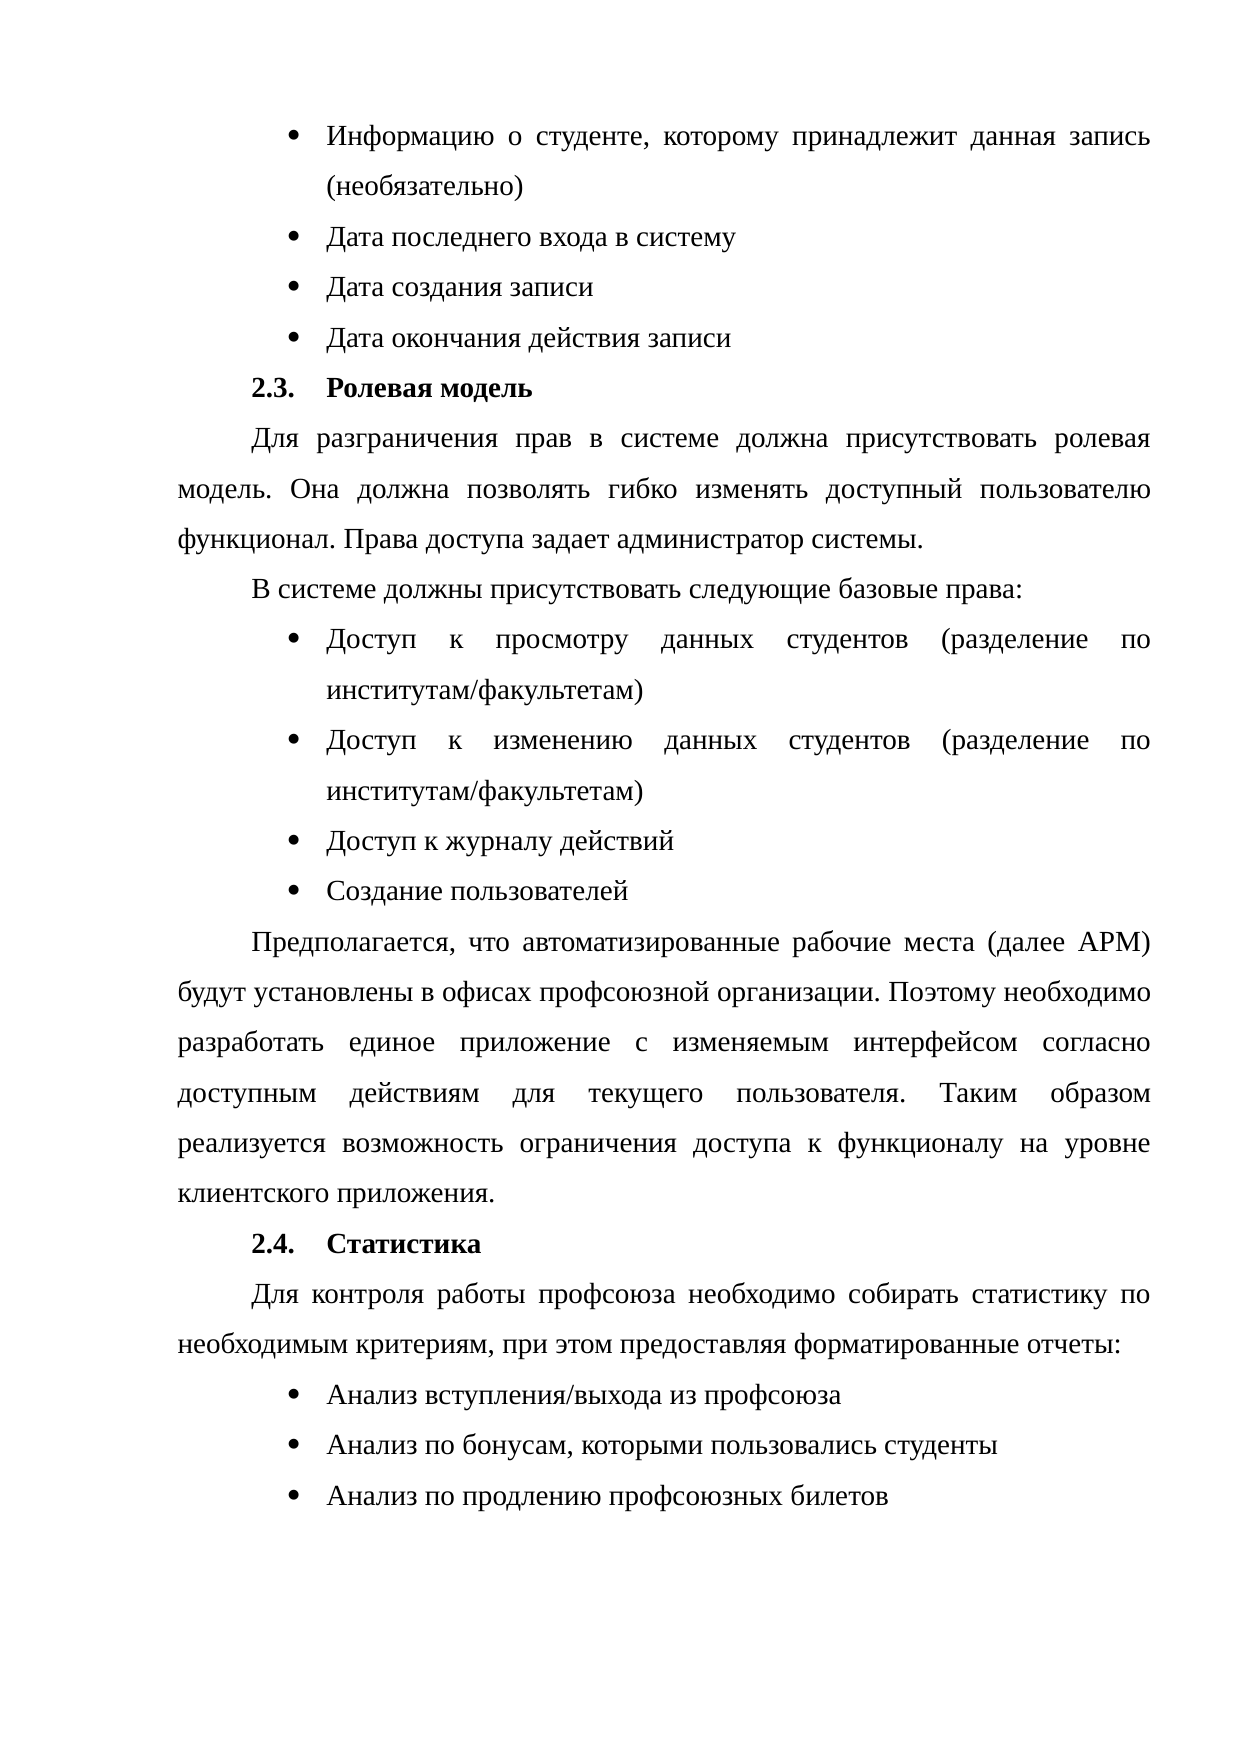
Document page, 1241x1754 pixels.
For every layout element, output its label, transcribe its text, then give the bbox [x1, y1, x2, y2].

text В системе должны присутствовать следующие базовые права: [177, 571, 1152, 605]
list Предполагается, что автоматизированные рабочие места (далее АРМ) будут установлены в офисах профсоюзной организации. Поэтому необходимо разработать единое приложение с изменяемым интерфейсом согласно доступным действиям для текущего пользователя. Таким образом реализуется возможность ограничения доступа к функционалу на уровне клиентского приложения. [177, 924, 1152, 1209]
list Для контроля работы профсоюза необходимо собирать статистику по необходимым критериям, при этом предоставляя форматированные отчеты: [177, 1276, 1152, 1360]
list Дата окончания действия записи [288, 320, 1152, 353]
list Доступ к просмотру данных студентов (разделение по институтам/факультетам) [288, 622, 1152, 706]
list Дата создания записи [288, 269, 1152, 303]
subtitle Ролевая модель [251, 370, 1152, 404]
list Доступ к журналу действий [288, 823, 1152, 857]
list Анализ по бонусам, которыми пользовались студенты [288, 1427, 1152, 1461]
list Анализ вступления/выхода из профсоюза [288, 1377, 1152, 1410]
list Анализ по продлению профсоюзных билетов [288, 1478, 1152, 1511]
list Информацию о студенте, которому принадлежит данная запись (необязательно) [288, 118, 1152, 202]
list Создание пользователей [288, 873, 1152, 907]
subtitle Статистика [251, 1226, 1152, 1259]
list Дата последнего входа в систему [288, 219, 1152, 252]
list Доступ к изменению данных студентов (разделение по институтам/факультетам) [288, 722, 1152, 806]
text Для разграничения прав в системе должна присутствовать ролевая модель. Она должна позволять гибко изменять доступный пользователю функционал. Права доступа задает администратор системы. [177, 420, 1152, 554]
